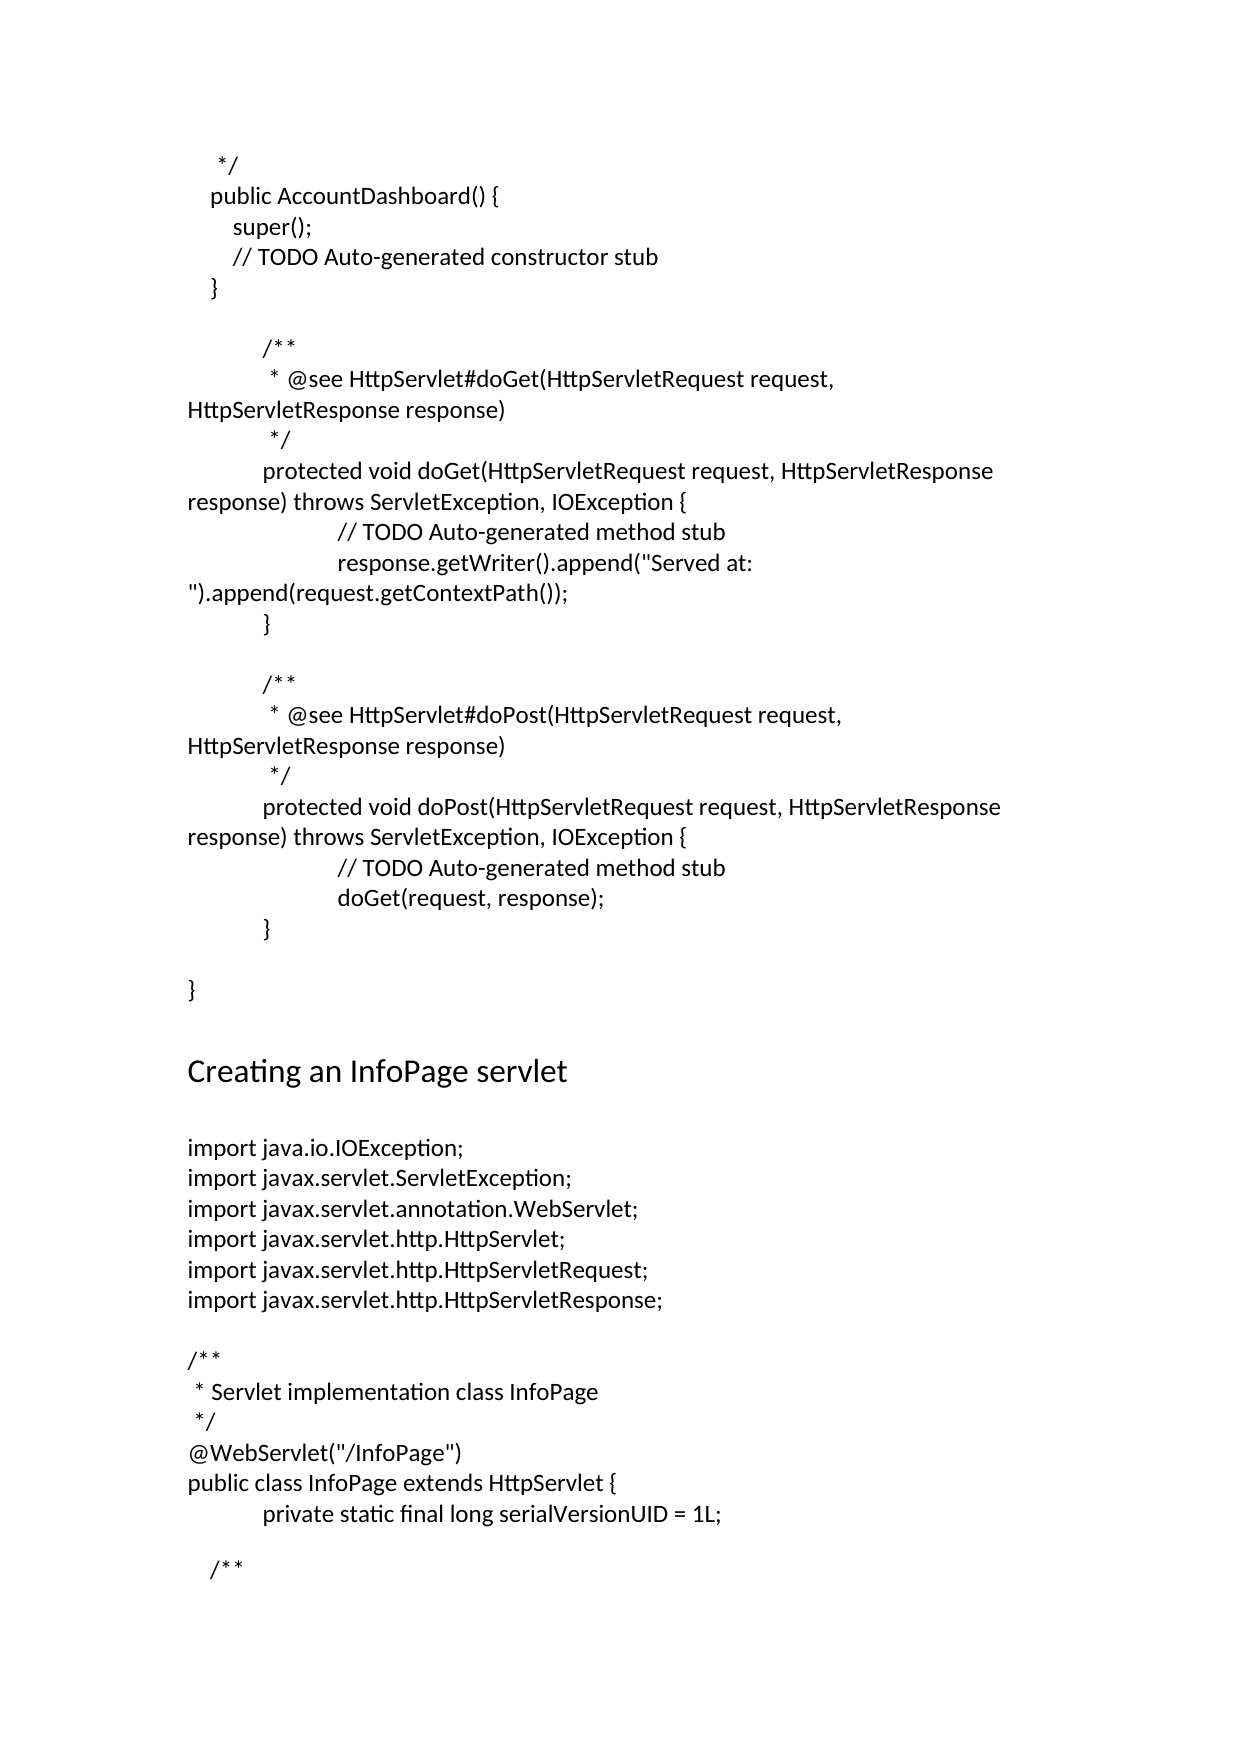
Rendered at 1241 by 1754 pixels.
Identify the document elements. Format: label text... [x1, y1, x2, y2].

text /** [187, 669, 1053, 699]
text /** [187, 1346, 1053, 1376]
text Creating an InfoPage servlet [187, 1050, 1053, 1091]
text * @see HttpServlet#doPost(HttpServletRequest request, HttpServletResponse response) [187, 699, 1053, 760]
text private static final long serialVersionUID = 1L; [187, 1498, 1053, 1529]
text /** [187, 1554, 1053, 1584]
text */ [187, 150, 1053, 181]
text */ [187, 1407, 1053, 1437]
text import javax.servlet.http.HttpServletRequest; [187, 1254, 1053, 1284]
text */ [187, 425, 1053, 455]
text import javax.servlet.ServletException; [187, 1162, 1053, 1193]
text } [187, 608, 1053, 638]
text import javax.servlet.http.HttpServletResponse; [187, 1284, 1053, 1315]
text public AccountDashboard() { [187, 181, 1053, 211]
text // TODO Auto-generated constructor stub [187, 242, 1053, 272]
text protected void doGet(HttpServletRequest request, HttpServletResponse response) throws ServletException, IOException { [187, 455, 1053, 516]
text response.getWriter().append("Served at: ").append(request.getContextPath()); [187, 547, 1053, 608]
text } [187, 272, 1053, 303]
text super(); [187, 211, 1053, 242]
text @WebServlet("/InfoPage") [187, 1437, 1053, 1468]
text doGet(request, response); [187, 882, 1053, 913]
text // TODO Auto-generated method stub [187, 852, 1053, 882]
text protected void doPost(HttpServletRequest request, HttpServletResponse response) throws ServletException, IOException { [187, 791, 1053, 852]
text */ [187, 760, 1053, 791]
text import javax.servlet.http.HttpServlet; [187, 1223, 1053, 1254]
text * @see HttpServlet#doGet(HttpServletRequest request, HttpServletResponse response) [187, 364, 1053, 425]
text // TODO Auto-generated method stub [187, 516, 1053, 547]
text import java.io.IOException; [187, 1132, 1053, 1162]
text /** [187, 333, 1053, 364]
text } [187, 974, 1053, 1004]
text import javax.servlet.annotation.WebServlet; [187, 1193, 1053, 1223]
text * Servlet implementation class InfoPage [187, 1376, 1053, 1407]
text public class InfoPage extends HttpServlet { [187, 1468, 1053, 1498]
text } [187, 913, 1053, 943]
